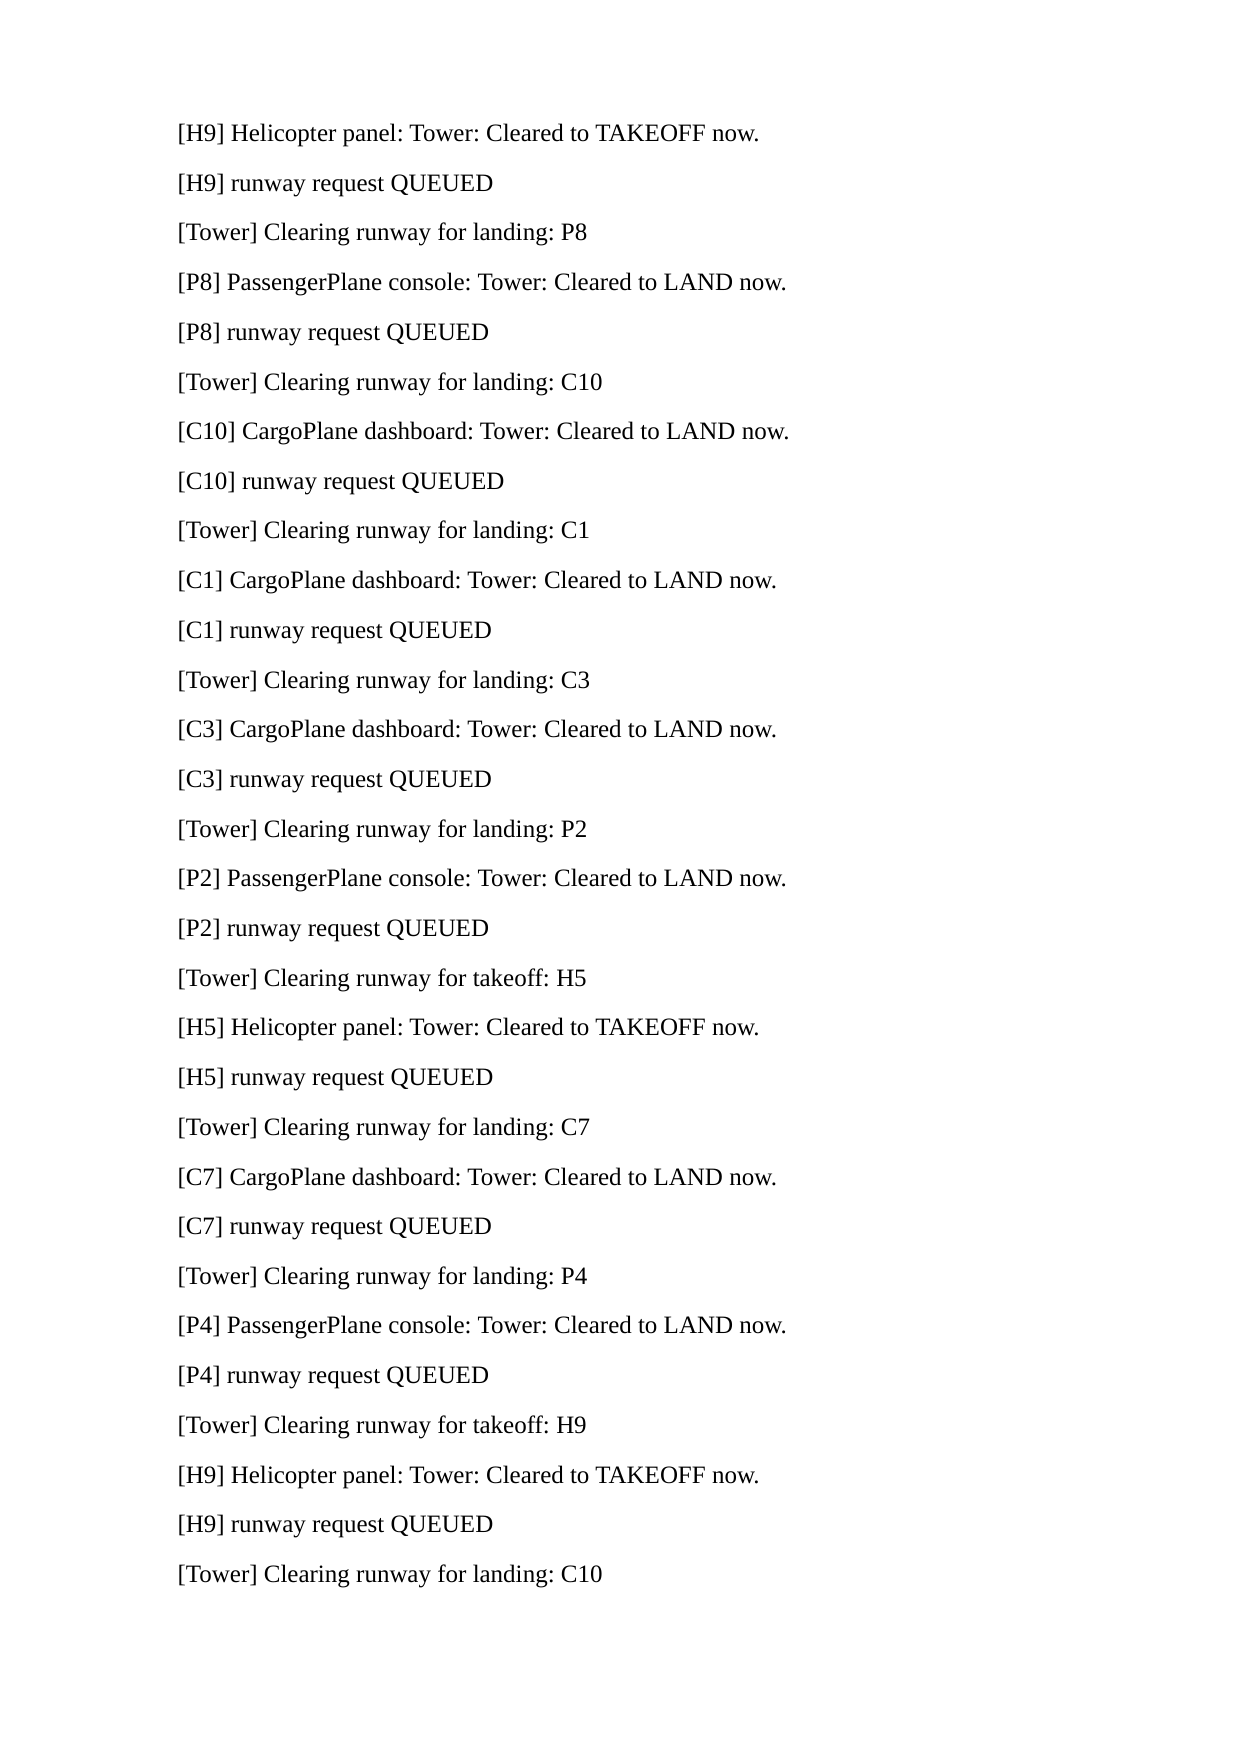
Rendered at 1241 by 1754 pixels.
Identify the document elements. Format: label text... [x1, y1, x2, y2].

text [C3] CargoPlane dashboard: Tower: Cleared to LAND now. [177, 714, 1152, 743]
text [C10] runway request QUEUED [177, 466, 1152, 495]
text [Tower] Clearing runway for landing: C10 [177, 1559, 1152, 1588]
text [H5] runway request QUEUED [177, 1062, 1152, 1091]
text [Tower] Clearing runway for landing: C10 [177, 367, 1152, 395]
text [H9] runway request QUEUED [177, 1509, 1152, 1538]
text [Tower] Clearing runway for landing: P2 [177, 814, 1152, 842]
text [Tower] Clearing runway for landing: P8 [177, 217, 1152, 246]
text [P2] runway request QUEUED [177, 913, 1152, 942]
text [Tower] Clearing runway for takeoff: H9 [177, 1410, 1152, 1439]
text [P8] runway request QUEUED [177, 317, 1152, 346]
text [P4] runway request QUEUED [177, 1360, 1152, 1389]
text [Tower] Clearing runway for landing: P4 [177, 1261, 1152, 1290]
text [C1] CargoPlane dashboard: Tower: Cleared to LAND now. [177, 565, 1152, 594]
text [Tower] Clearing runway for landing: C1 [177, 516, 1152, 544]
text [P4] PassengerPlane console: Tower: Cleared to LAND now. [177, 1311, 1152, 1339]
text [H9] runway request QUEUED [177, 168, 1152, 197]
text [Tower] Clearing runway for landing: C7 [177, 1112, 1152, 1141]
text [C10] CargoPlane dashboard: Tower: Cleared to LAND now. [177, 416, 1152, 445]
text [C3] runway request QUEUED [177, 764, 1152, 793]
text [P8] PassengerPlane console: Tower: Cleared to LAND now. [177, 267, 1152, 296]
text [H5] Helicopter panel: Tower: Cleared to TAKEOFF now. [177, 1012, 1152, 1041]
text [P2] PassengerPlane console: Tower: Cleared to LAND now. [177, 863, 1152, 892]
text [C7] runway request QUEUED [177, 1211, 1152, 1240]
text [Tower] Clearing runway for takeoff: H5 [177, 963, 1152, 992]
text [C1] runway request QUEUED [177, 615, 1152, 644]
text [H9] Helicopter panel: Tower: Cleared to TAKEOFF now. [177, 1460, 1152, 1488]
text [Tower] Clearing runway for landing: C3 [177, 665, 1152, 693]
text [C7] CargoPlane dashboard: Tower: Cleared to LAND now. [177, 1162, 1152, 1190]
text [H9] Helicopter panel: Tower: Cleared to TAKEOFF now. [177, 118, 1152, 147]
